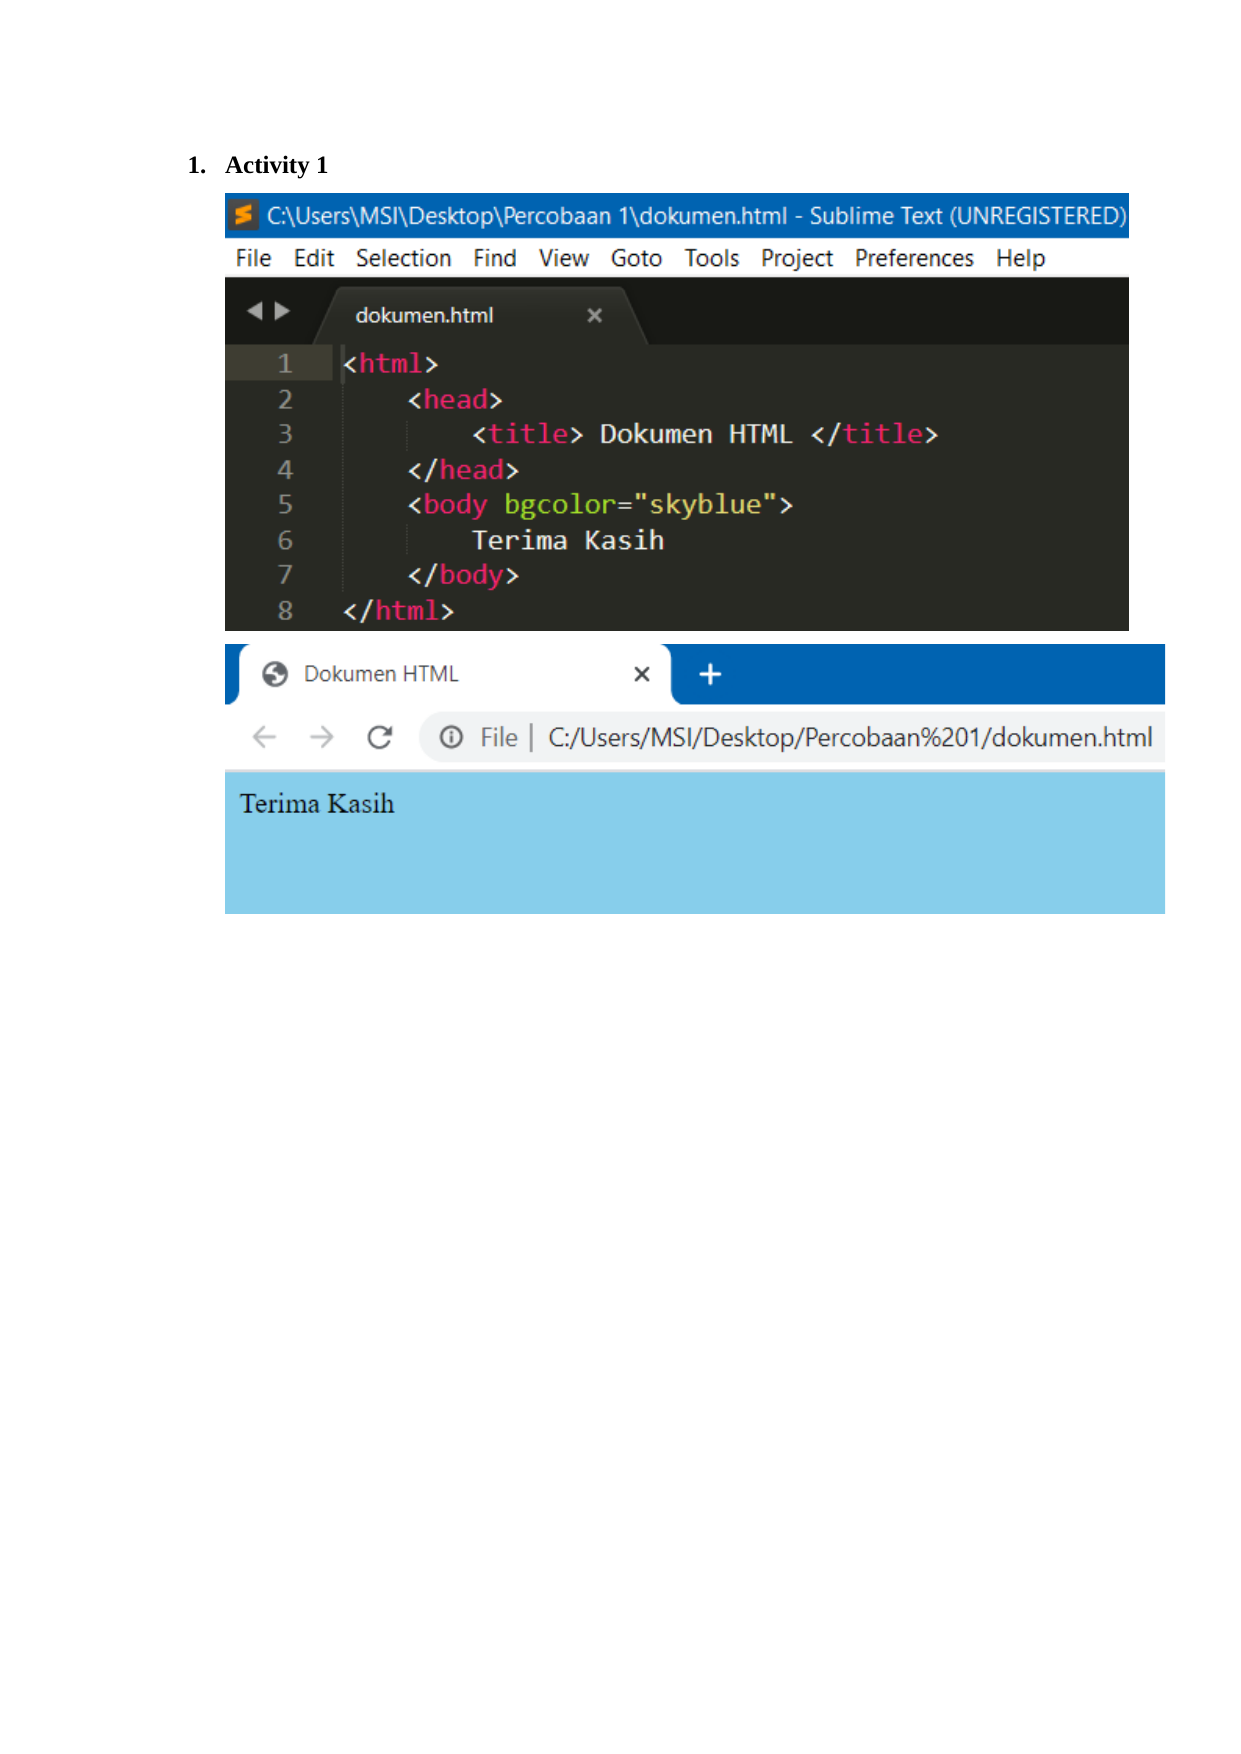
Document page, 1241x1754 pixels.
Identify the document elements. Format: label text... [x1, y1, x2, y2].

picture [225, 644, 1166, 914]
picture [225, 193, 1129, 631]
list Activity 1 [187, 150, 1090, 179]
